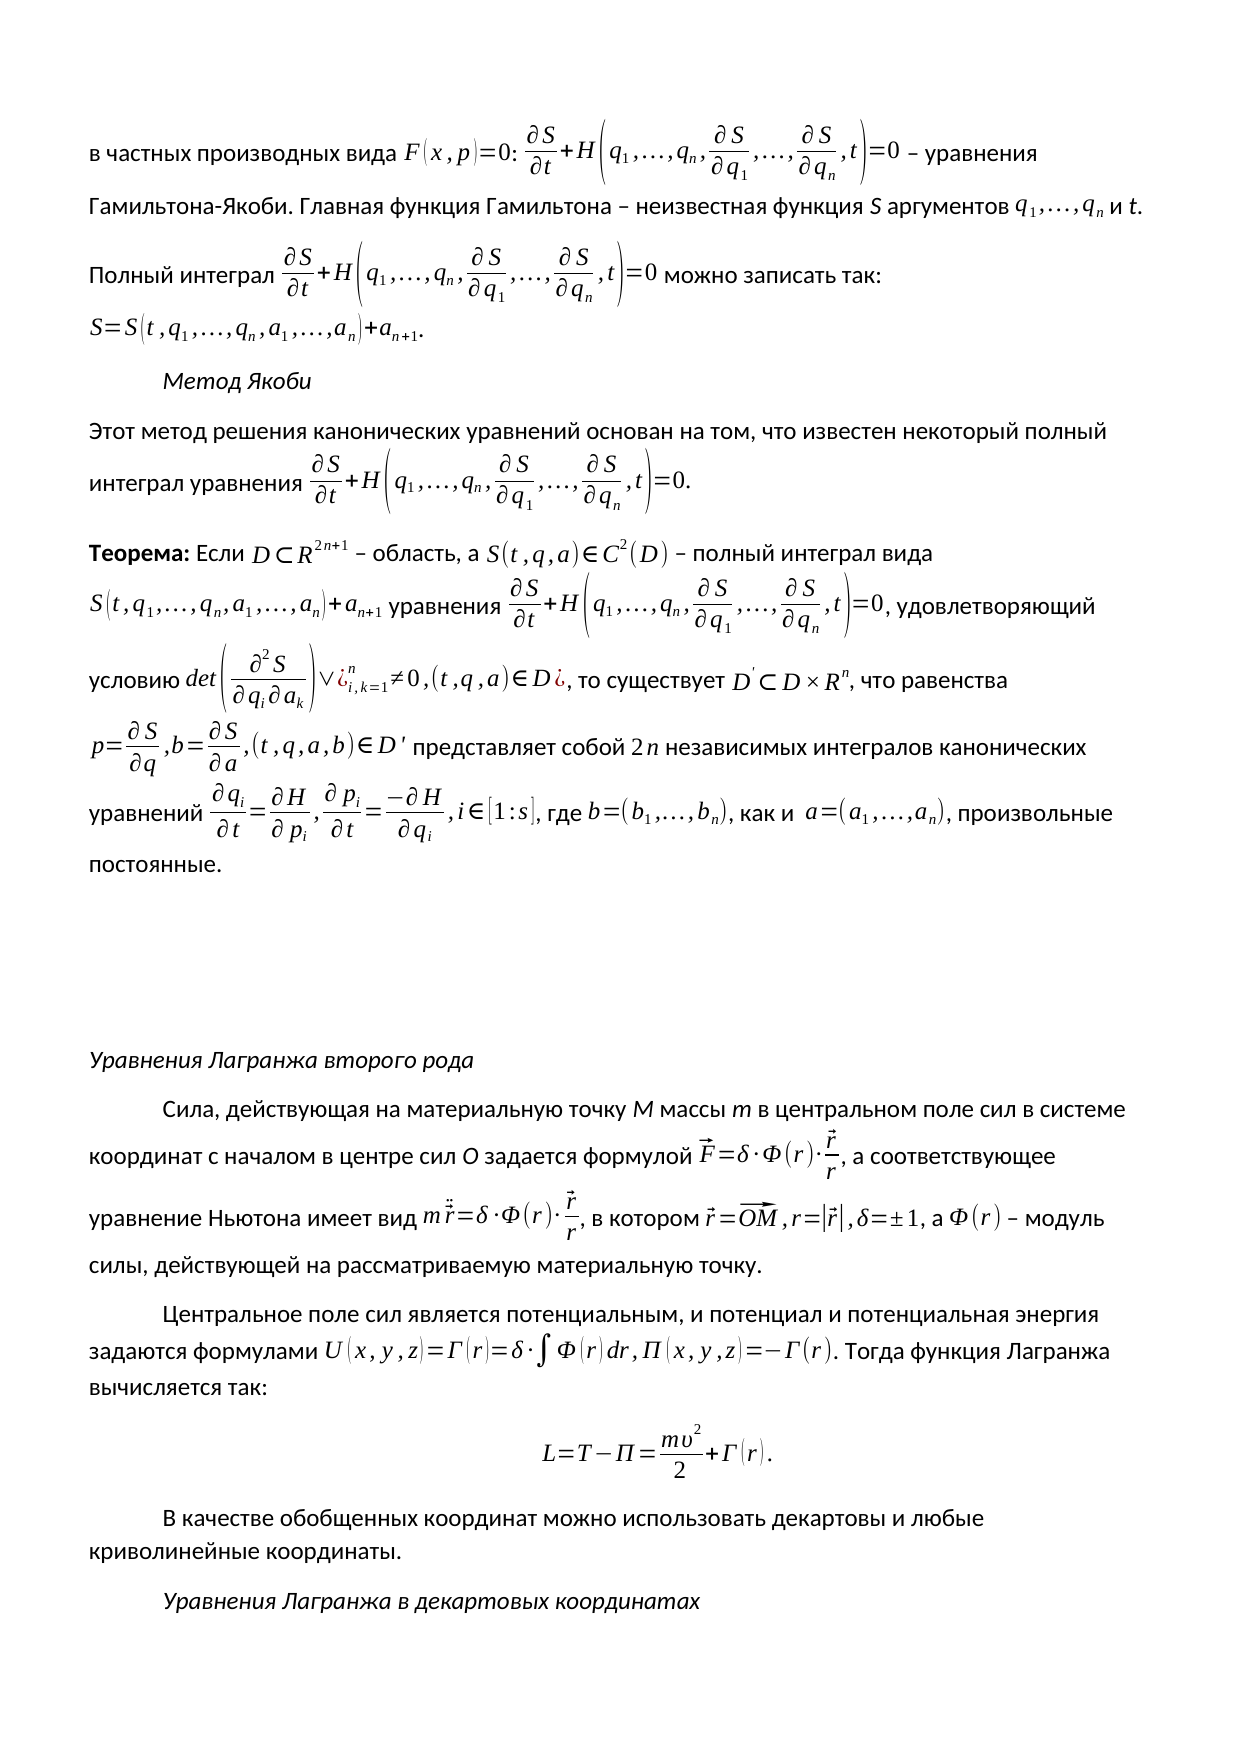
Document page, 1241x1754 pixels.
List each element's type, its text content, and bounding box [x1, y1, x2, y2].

text Центральное поле сил является потенциальным, и потенциал и потенциальная энергия задаются формулами . Тогда функция Лагранжа вычисляется так: [89, 1298, 1152, 1402]
text Уравнения Лагранжа второго рода [89, 1044, 1152, 1074]
text Этот метод решения канонических уравнений основан на том, что известен некоторый полный интеграл уравнения [89, 415, 1152, 517]
text Уравнения Лагранжа в декартовых координатах [89, 1585, 1152, 1615]
text Сила, действующая на материальную точку M массы m в центральном поле сил в системе координат с началом в центре сил O задается формулой , а соответствующее уравнение Ньютона имеет вид , в котором , а – модуль силы, действующей на рассматриваемую материальную точку. [89, 1093, 1152, 1279]
text В качестве обобщенных координат можно использовать декартовы и любые криволинейные координаты. [89, 1502, 1152, 1566]
text Полный интеграл можно записать так: . [89, 240, 1152, 346]
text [89, 118, 1152, 221]
text Метод Якоби [89, 365, 1152, 396]
text Теорема: Если – область, а – полный интеграл вида уравнения , удовлетворяющий условию , то существует , что равенства представляет собой независимых интегралов канонических уравнений , где , как и , произвольные постоянные. [89, 536, 1152, 878]
